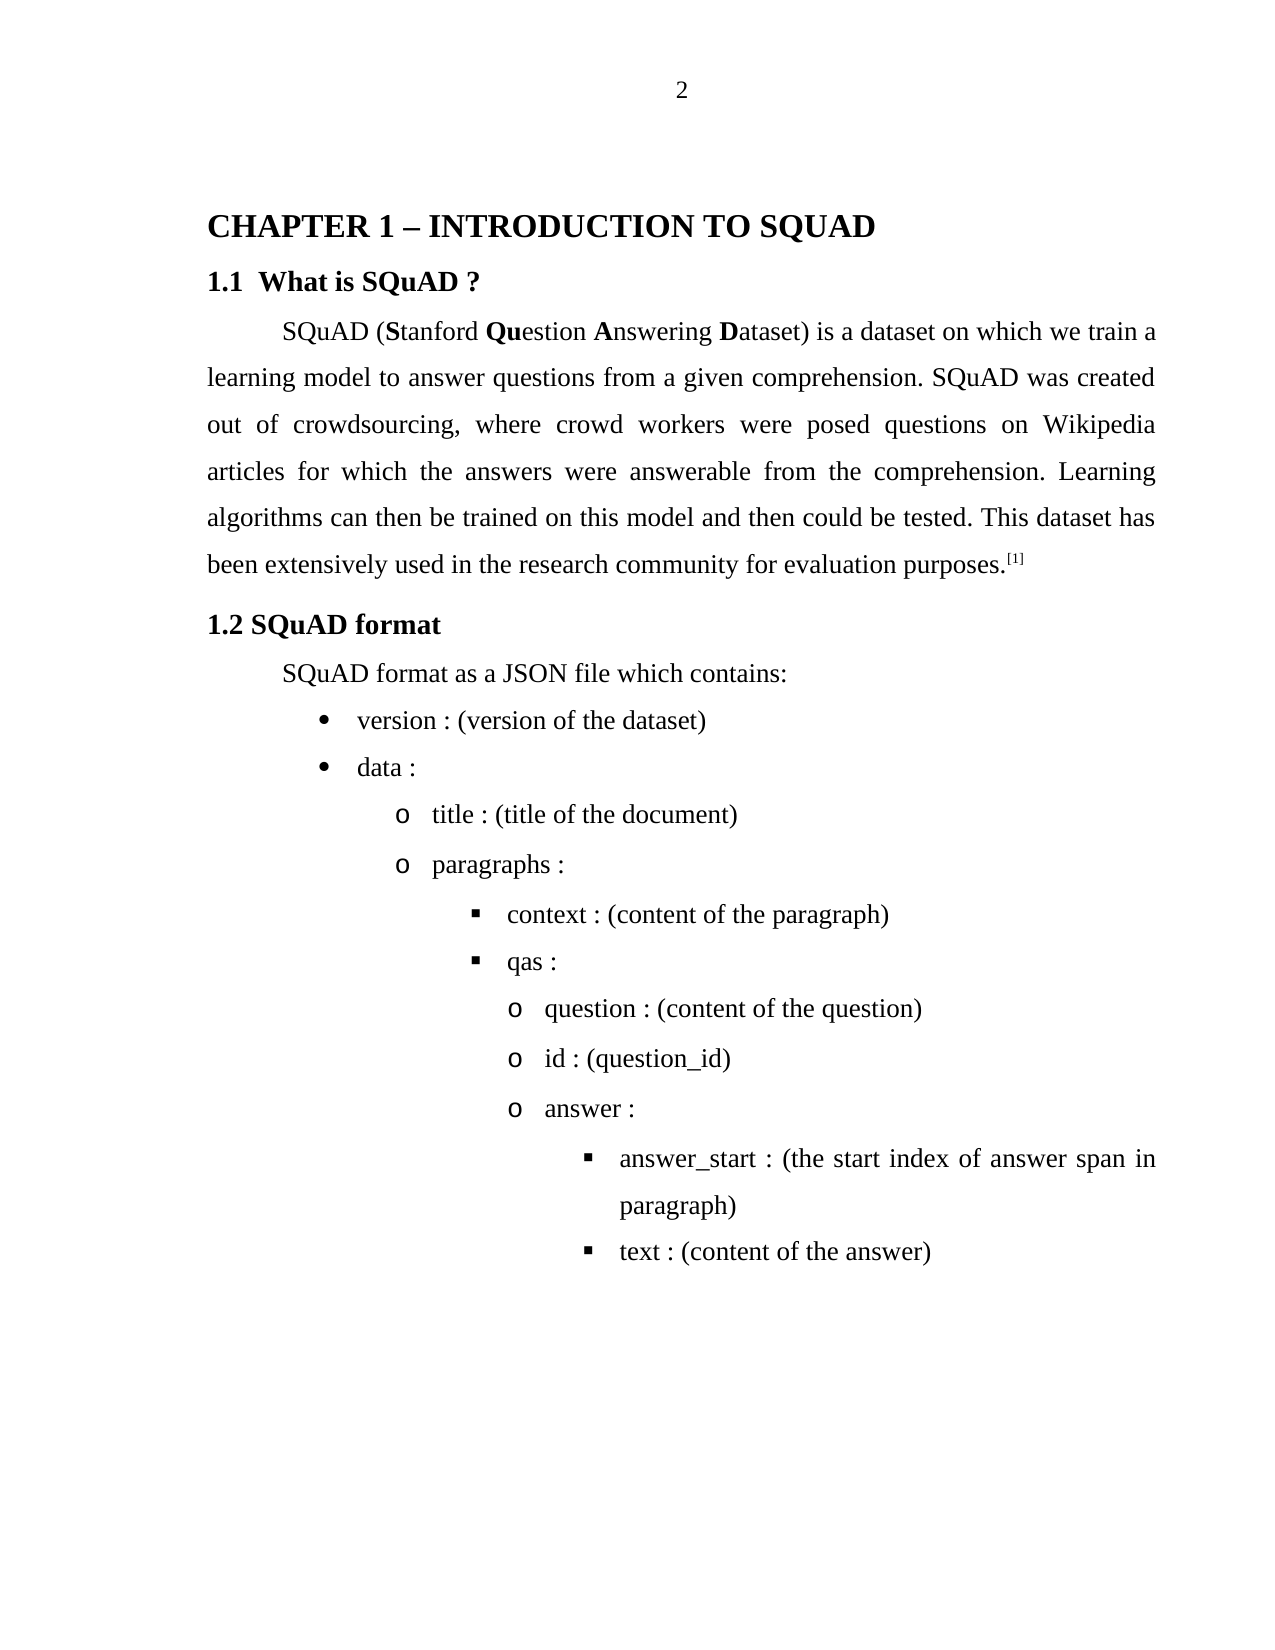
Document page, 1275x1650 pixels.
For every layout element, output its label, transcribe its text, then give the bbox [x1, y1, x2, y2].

list id : (question_id) [507, 1042, 1157, 1075]
list question : (content of the question) [507, 992, 1157, 1025]
list context : (content of the paragraph) [469, 898, 1157, 929]
text CHAPTER 1 – INTRODUCTION TO SQUAD [207, 207, 1157, 245]
list qas : [469, 945, 1157, 976]
list version : (version of the dataset) [319, 704, 1157, 735]
list paragraphs : [394, 848, 1157, 881]
list data : [319, 751, 1157, 782]
list answer : [507, 1092, 1157, 1125]
list answer_start : (the start index of answer span in paragraph) [582, 1142, 1157, 1220]
text SQuAD (Stanford Question Answering Dataset) is a dataset on which we train a learning model to answer questions from a given comprehension. SQuAD was created out of crowdsourcing, where crowd workers were posed questions on Wikipedia articles for which the answers were answerable from the comprehension. Learning algorithms can then be trained on this model and then could be tested. This dataset has been extensively used in the research community for evaluation purposes.[1] [207, 314, 1157, 579]
text 1.2 SQuAD format [207, 607, 1157, 641]
text SQuAD format as a JSON file which contains: [207, 657, 1157, 688]
list title : (title of the document) [394, 798, 1157, 831]
text 1.1 What is SQuAD ? [207, 264, 1157, 298]
list text : (content of the answer) [582, 1236, 1157, 1267]
